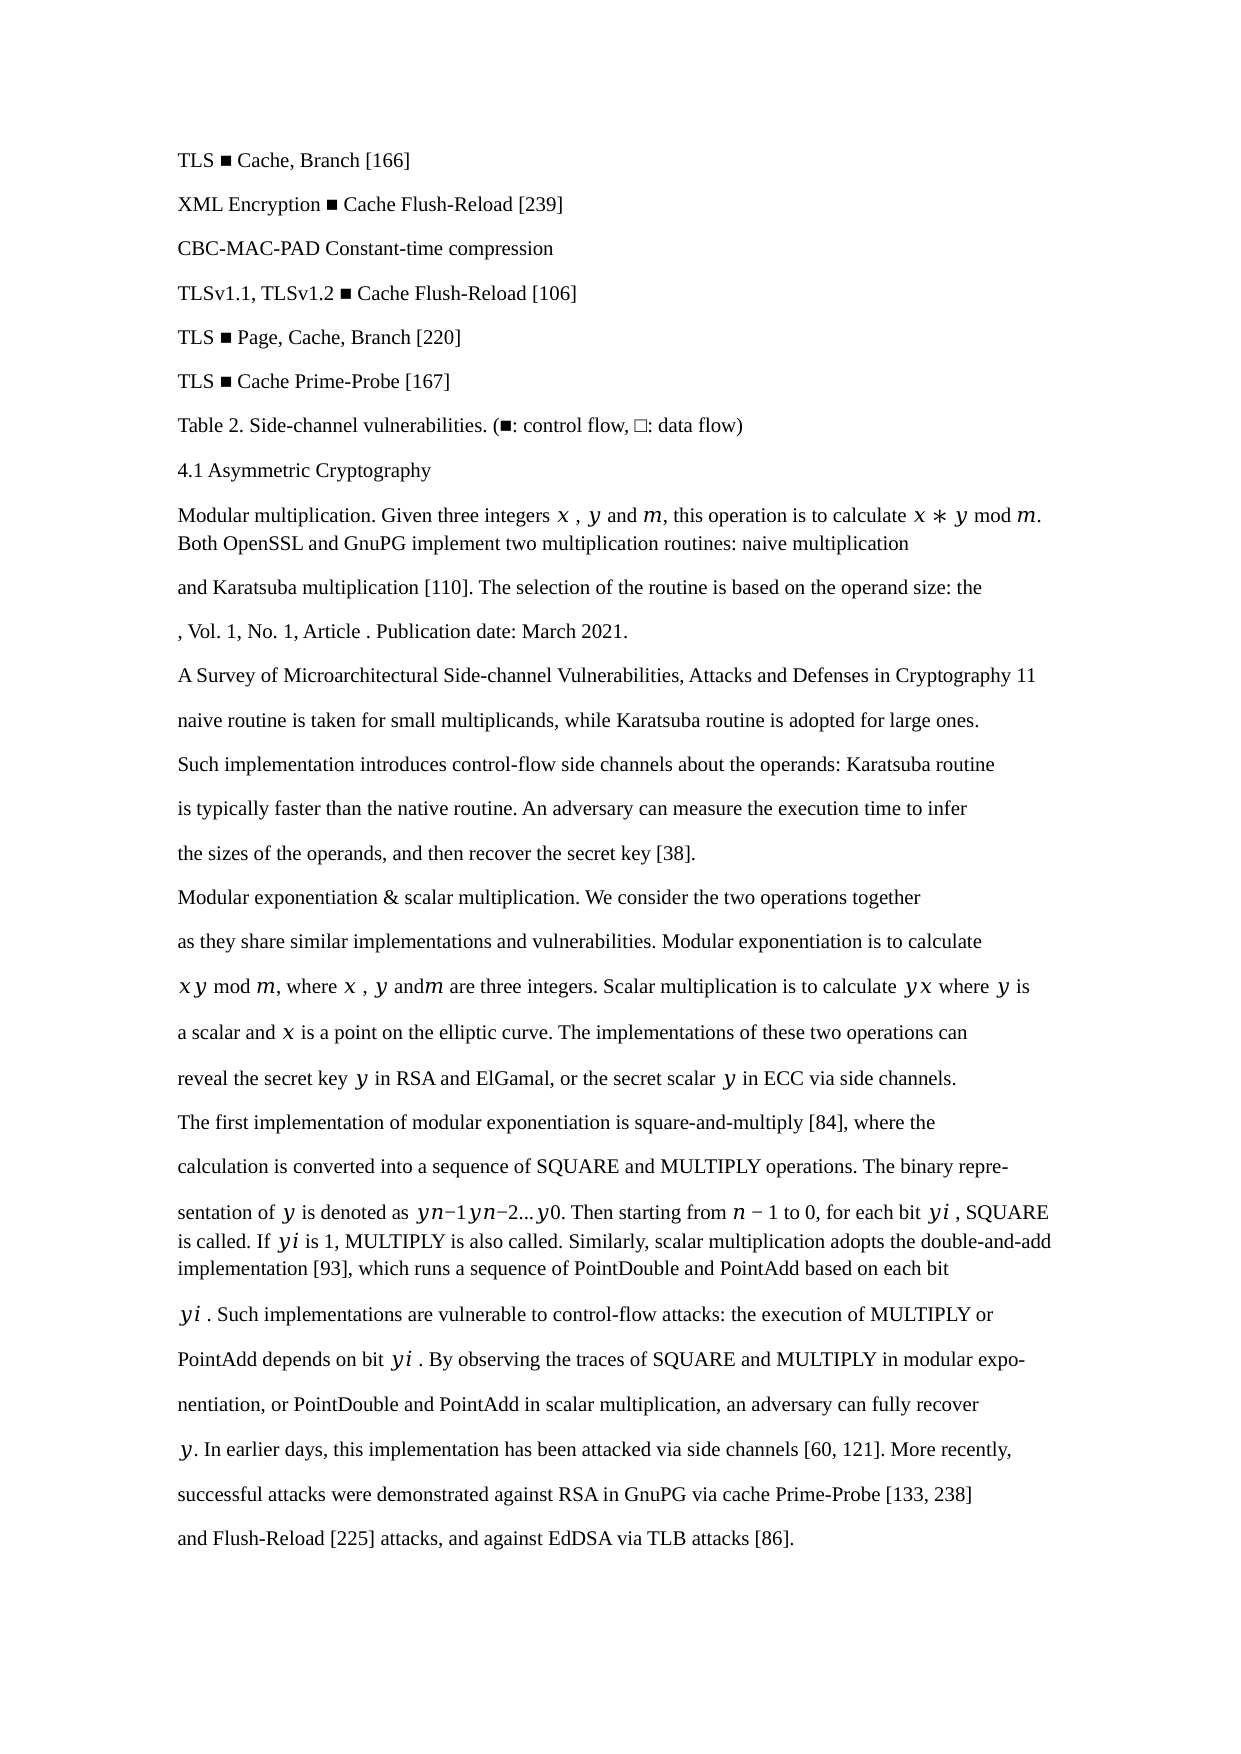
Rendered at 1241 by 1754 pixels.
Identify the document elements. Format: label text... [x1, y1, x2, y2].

text TLS ■ Cache Prime-Probe [167] [177, 369, 1063, 393]
text , Vol. 1, No. 1, Article . Publication date: March 2021. [177, 619, 1063, 643]
text is typically faster than the native routine. An adversary can measure the execution time to infer [177, 796, 1063, 820]
text TLS ■ Cache, Branch [166] [177, 148, 1063, 172]
text 𝑥𝑦 mod 𝑚, where 𝑥 , 𝑦 and𝑚 are three integers. Scalar multiplication is to calculate 𝑦𝑥 where 𝑦 is [177, 973, 1063, 998]
text and Karatsuba multiplication [110]. The selection of the routine is based on the operand size: the [177, 575, 1063, 599]
text the sizes of the operands, and then recover the secret key [38]. [177, 840, 1063, 864]
text successful attacks were demonstrated against RSA in GnuPG via cache Prime-Probe [133, 238] [177, 1482, 1063, 1506]
text The first implementation of modular exponentiation is square-and-multiply [84], where the [177, 1110, 1063, 1134]
text Table 2. Side-channel vulnerabilities. (■: control flow, □: data flow) [177, 413, 1063, 437]
text CBC-MAC-PAD Constant-time compression [177, 236, 1063, 260]
text and Flush-Reload [225] attacks, and against EdDSA via TLB attacks [86]. [177, 1526, 1063, 1550]
text PointAdd depends on bit 𝑦𝑖 . By observing the traces of SQUARE and MULTIPLY in modular expo- [177, 1346, 1063, 1371]
text sentation of 𝑦 is denoted as 𝑦𝑛−1𝑦𝑛−2...𝑦0. Then starting from 𝑛 − 1 to 0, for each bit 𝑦𝑖 , SQUARE is called. If 𝑦𝑖 is 1, MULTIPLY is also called. Similarly, scalar multiplication adopts the double-and-add implementation [93], which runs a sequence of PointDouble and PointAdd based on each bit [177, 1199, 1063, 1280]
text A Survey of Microarchitectural Side-channel Vulnerabilities, Attacks and Defenses in Cryptography 11 [177, 663, 1063, 687]
text Modular exponentiation & scalar multiplication. We consider the two operations together [177, 885, 1063, 909]
text reveal the secret key 𝑦 in RSA and ElGamal, or the secret scalar 𝑦 in ECC via side channels. [177, 1064, 1063, 1090]
text TLSv1.1, TLSv1.2 ■ Cache Flush-Reload [106] [177, 280, 1063, 304]
text naive routine is taken for small multiplicands, while Karatsuba routine is adopted for large ones. [177, 708, 1063, 732]
text 𝑦𝑖 . Such implementations are vulnerable to control-flow attacks: the execution of MULTIPLY or [177, 1301, 1063, 1326]
text Modular multiplication. Given three integers 𝑥 , 𝑦 and 𝑚, this operation is to calculate 𝑥 ∗ 𝑦 mod 𝑚. Both OpenSSL and GnuPG implement two multiplication routines: naive multiplication [177, 502, 1063, 554]
text XML Encryption ■ Cache Flush-Reload [239] [177, 192, 1063, 216]
text TLS ■ Page, Cache, Branch [220] [177, 325, 1063, 349]
text nentiation, or PointDouble and PointAdd in scalar multiplication, an adversary can fully recover [177, 1392, 1063, 1416]
text 4.1 Asymmetric Cryptography [177, 457, 1063, 482]
text as they share similar implementations and vulnerabilities. Modular exponentiation is to calculate [177, 929, 1063, 953]
text calculation is converted into a sequence of SQUARE and MULTIPLY operations. The binary repre- [177, 1154, 1063, 1178]
text 𝑦. In earlier days, this implementation has been attacked via side channels [60, 121]. More recently, [177, 1436, 1063, 1461]
text Such implementation introduces control-flow side channels about the operands: Karatsuba routine [177, 752, 1063, 776]
text a scalar and 𝑥 is a point on the elliptic curve. The implementations of these two operations can [177, 1019, 1063, 1044]
